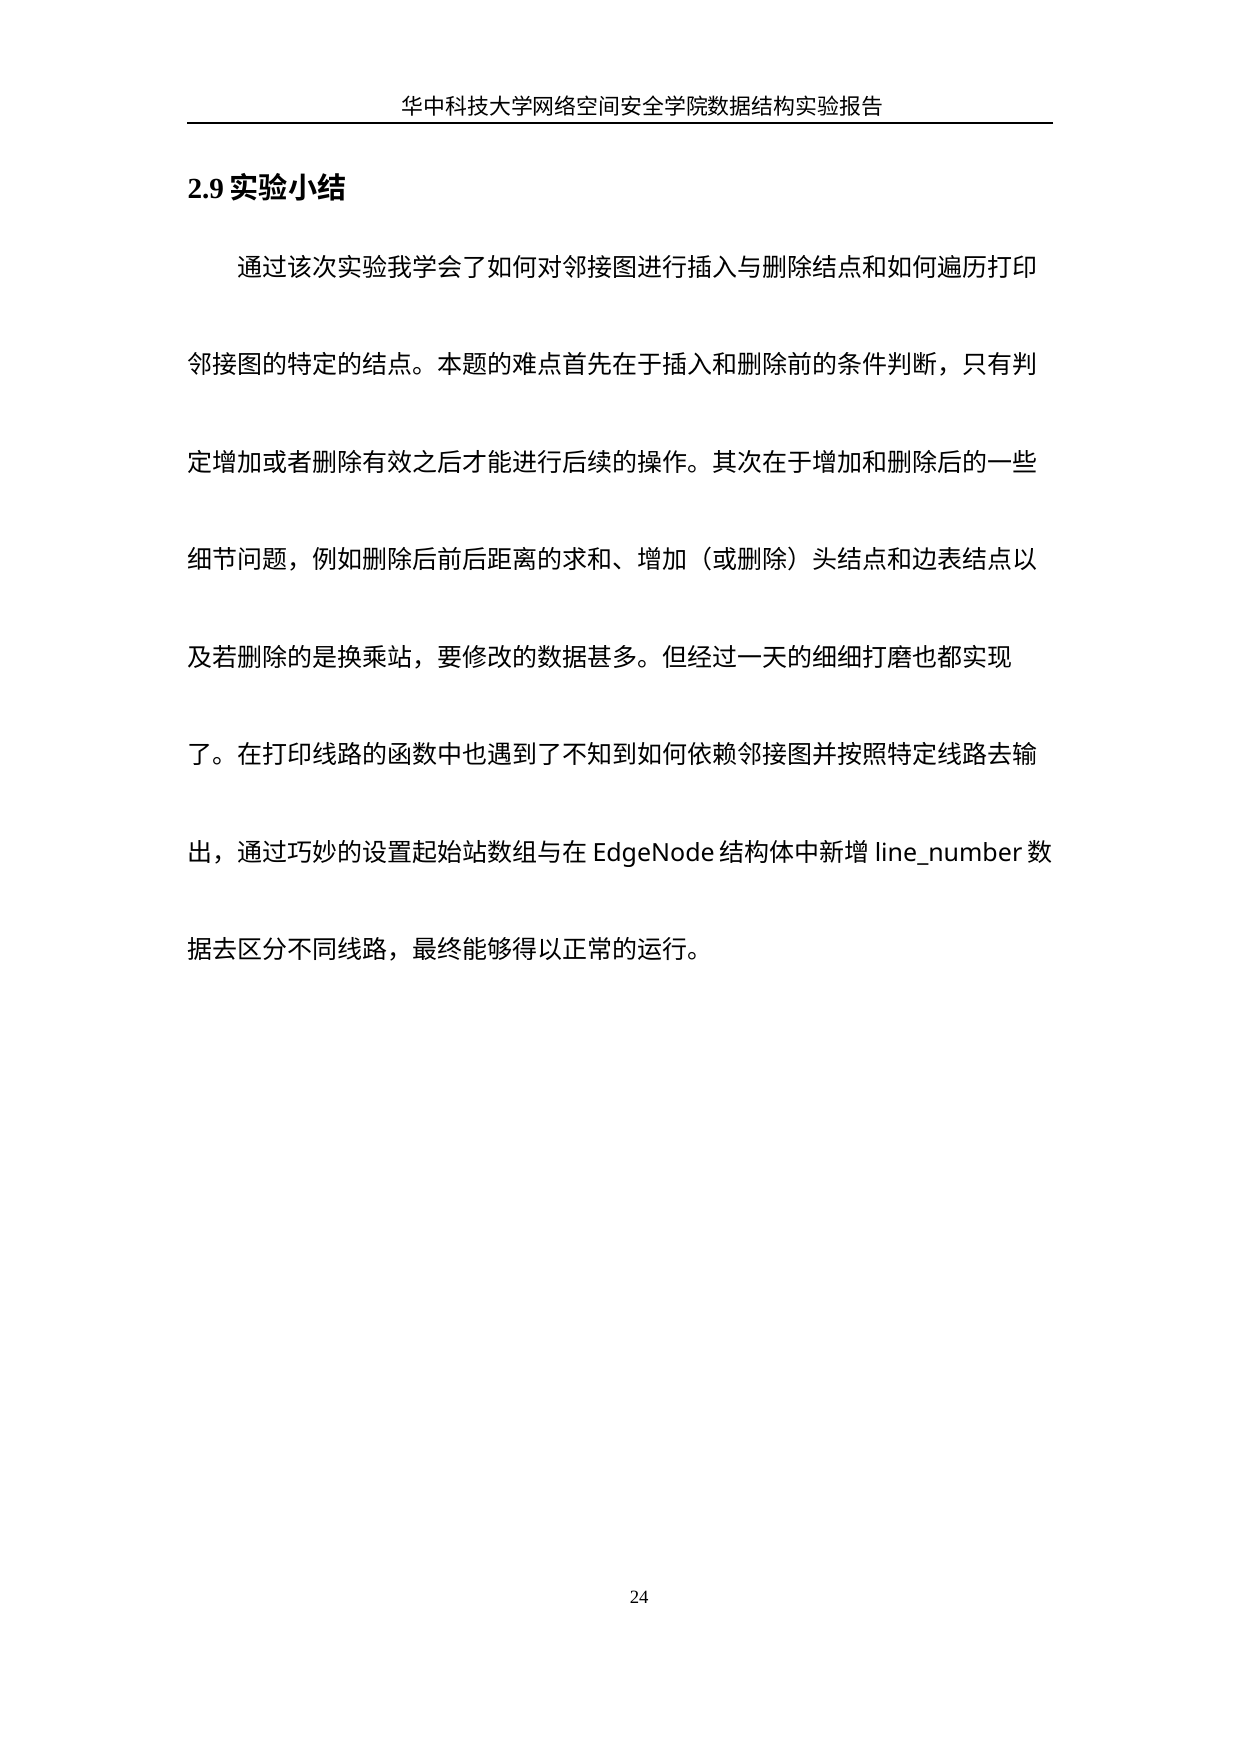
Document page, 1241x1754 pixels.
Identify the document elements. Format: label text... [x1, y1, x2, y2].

text 通过该次实验我学会了如何对邻接图进行插入与删除结点和如何遍历打印邻接图的特定的结点。本题的难点首先在于插入和删除前的条件判断，只有判定增加或者删除有效之后才能进行后续的操作。其次在于增加和删除后的一些细节问题，例如删除后前后距离的求和、增加（或删除）头结点和边表结点以及若删除的是换乘站，要修改的数据甚多。但经过一天的细细打磨也都实现了。在打印线路的函数中也遇到了不知到如何依赖邻接图并按照特定线路去输出，通过巧妙的设置起始站数组与在EdgeNode结构体中新增line_number数据去区分不同线路，最终能够得以正常的运行。 [187, 234, 1053, 982]
subtitle 2.9实验小结 [187, 153, 1053, 218]
